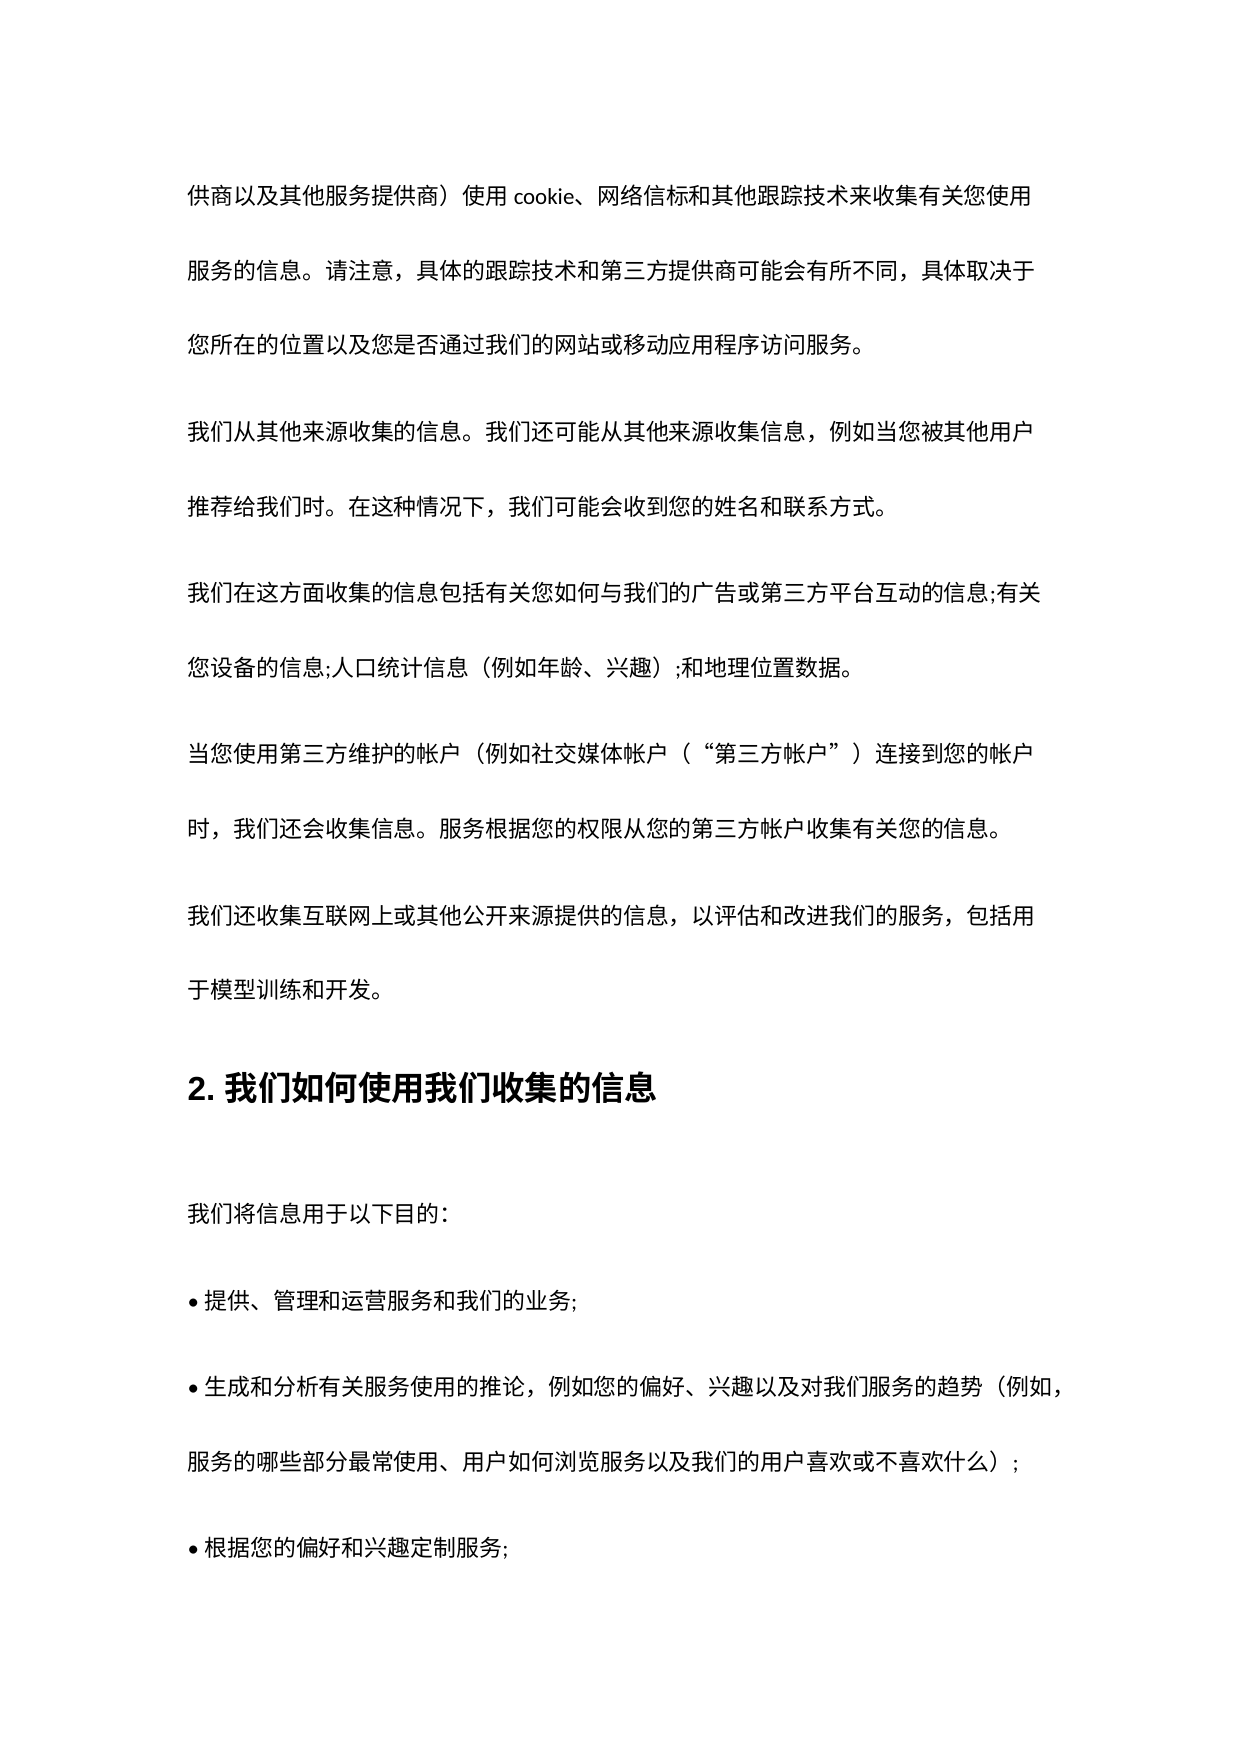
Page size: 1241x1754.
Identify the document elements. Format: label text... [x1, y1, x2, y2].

text 当您使用第三方维护的帐户（例如社交媒体帐户（“第三方帐户”）连接到您的帐户时，我们还会收集信息。服务根据您的权限从您的第三方帐户收集有关您的信息。 [187, 720, 1053, 860]
text 我们将信息用于以下目的： [187, 1180, 1053, 1245]
text 我们还收集互联网上或其他公开来源提供的信息，以评估和改进我们的服务，包括用于模型训练和开发。 [187, 882, 1053, 1021]
text • 根据您的偏好和兴趣定制服务; [187, 1514, 1053, 1579]
subtitle 2. 我们如何使用我们收集的信息 [187, 1053, 1053, 1118]
text • 生成和分析有关服务使用的推论，例如您的偏好、兴趣以及对我们服务的趋势（例如，服务的哪些部分最常使用、用户如何浏览服务以及我们的用户喜欢或不喜欢什么）; [187, 1353, 1053, 1493]
text • 提供、管理和运营服务和我们的业务; [187, 1267, 1053, 1332]
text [187, 162, 1053, 376]
text 我们从其他来源收集的信息。我们还可能从其他来源收集信息，例如当您被其他用户推荐给我们时。在这种情况下，我们可能会收到您的姓名和联系方式。 [187, 398, 1053, 538]
text 我们在这方面收集的信息包括有关您如何与我们的广告或第三方平台互动的信息;有关您设备的信息;人口统计信息（例如年龄、兴趣）;和地理位置数据。 [187, 559, 1053, 699]
